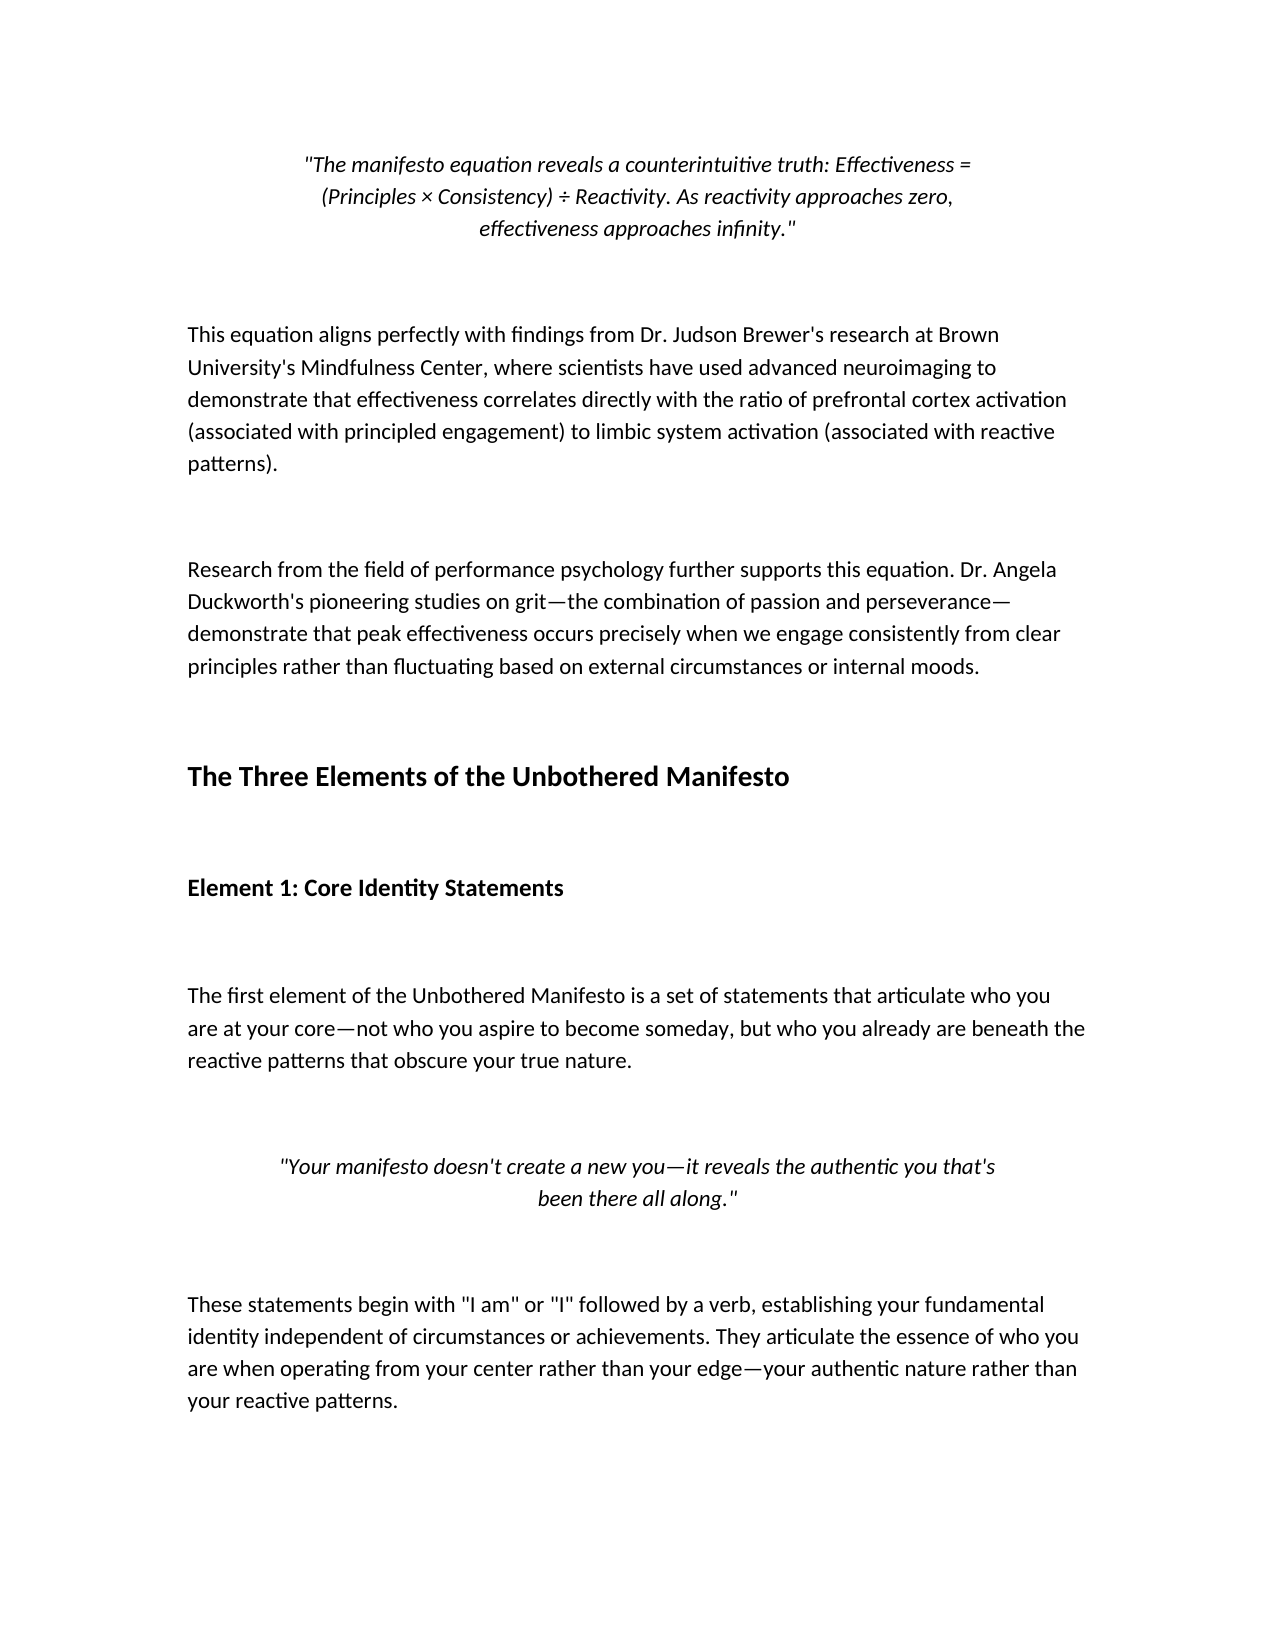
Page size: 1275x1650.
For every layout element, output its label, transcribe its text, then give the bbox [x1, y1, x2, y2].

text "Your manifesto doesn't create a new you—it reveals the authentic you that's been there all along." [262, 1152, 1012, 1212]
text These statements begin with "I am" or "I" followed by a verb, establishing your fundamental identity independent of circumstances or achievements. They articulate the essence of who you are when operating from your center rather than your edge—your authentic nature rather than your reactive patterns. [187, 1290, 1087, 1415]
text Research from the field of performance psychology further supports this equation. Dr. Angela Duckworth's pioneering studies on grit—the combination of passion and perseverance—demonstrate that peak effectiveness occurs precisely when we engage consistently from clear principles rather than fluctuating based on external circumstances or internal moods. [187, 555, 1087, 680]
text The first element of the Unbothered Manifesto is a set of statements that articulate who you are at your core—not who you aspire to become someday, but who you already are beneath the reactive patterns that obscure your true nature. [187, 981, 1087, 1074]
text The Three Elements of the Unbothered Manifesto [187, 758, 1087, 793]
text Element 1: Core Identity Statements [187, 873, 1087, 903]
text This equation aligns perfectly with findings from Dr. Judson Brewer's research at Brown University's Mindfulness Center, where scientists have used advanced neuroimaging to demonstrate that effectiveness correlates directly with the ratio of prefrontal cortex activation (associated with principled engagement) to limbic system activation (associated with reactive patterns). [187, 320, 1087, 477]
text "The manifesto equation reveals a counterintuitive truth: Effectiveness = (Principles × Consistency) ÷ Reactivity. As reactivity approaches zero, effectiveness approaches infinity." [262, 150, 1012, 242]
